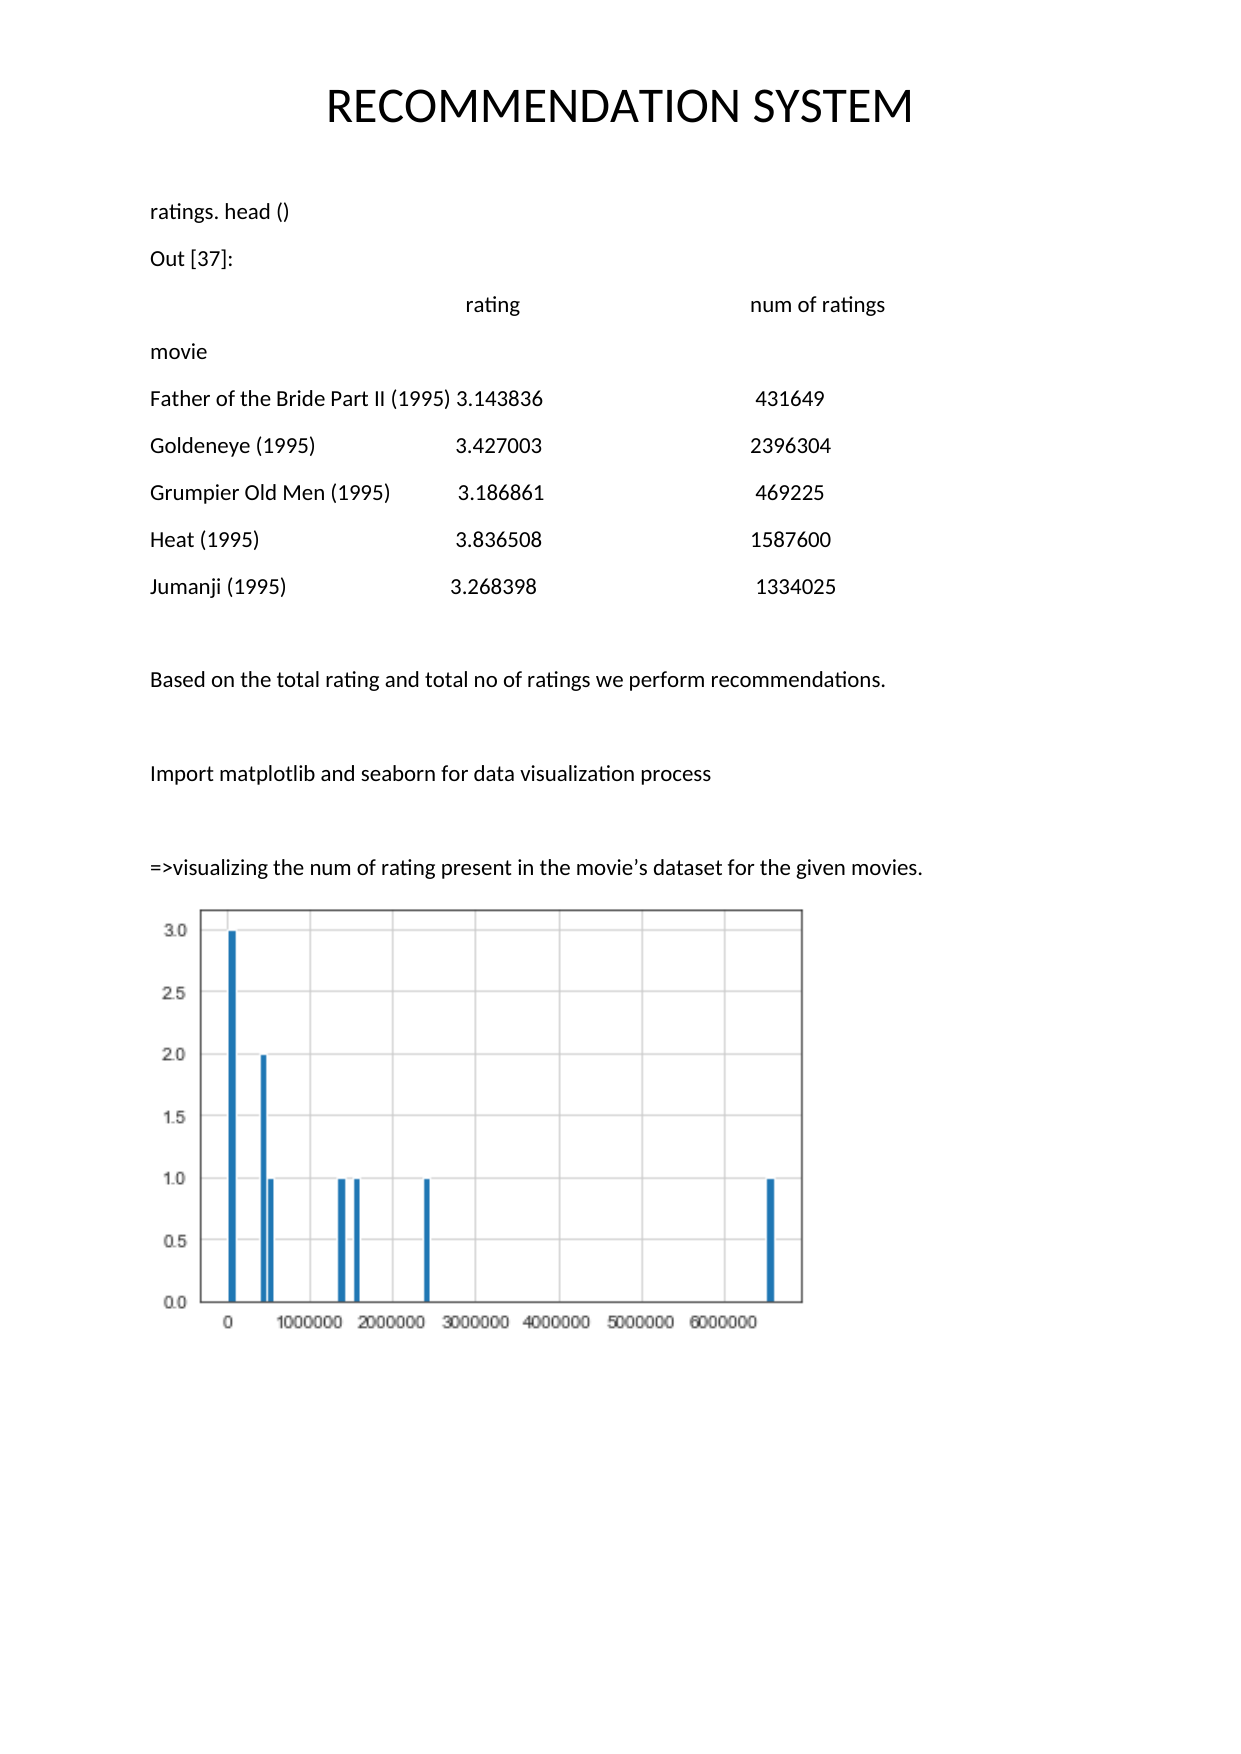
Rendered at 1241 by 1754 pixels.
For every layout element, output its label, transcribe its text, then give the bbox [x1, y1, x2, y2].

text Grumpier Old Men (1995) 3.186861 469225 [150, 478, 1090, 506]
text =>visualizing the num of rating present in the movie’s dataset for the given movies. [150, 853, 1090, 881]
text Heat (1995) 3.836508 1587600 [150, 525, 1090, 553]
text Jumanji (1995) 3.268398 1334025 [150, 572, 1090, 600]
text rating num of ratings [150, 291, 1090, 319]
text Based on the total rating and total no of ratings we perform recommendations. [150, 666, 1090, 694]
text movie [150, 337, 1090, 366]
text ratings. head () [150, 197, 1090, 225]
text Import matplotlib and seaborn for data visualization process [150, 759, 1090, 787]
text Father of the Bride Part II (1995) 3.143836 431649 [150, 384, 1090, 412]
text Out [37]: [150, 244, 1090, 272]
picture [150, 900, 814, 1343]
text Goldeneye (1995) 3.427003 2396304 [150, 431, 1090, 459]
